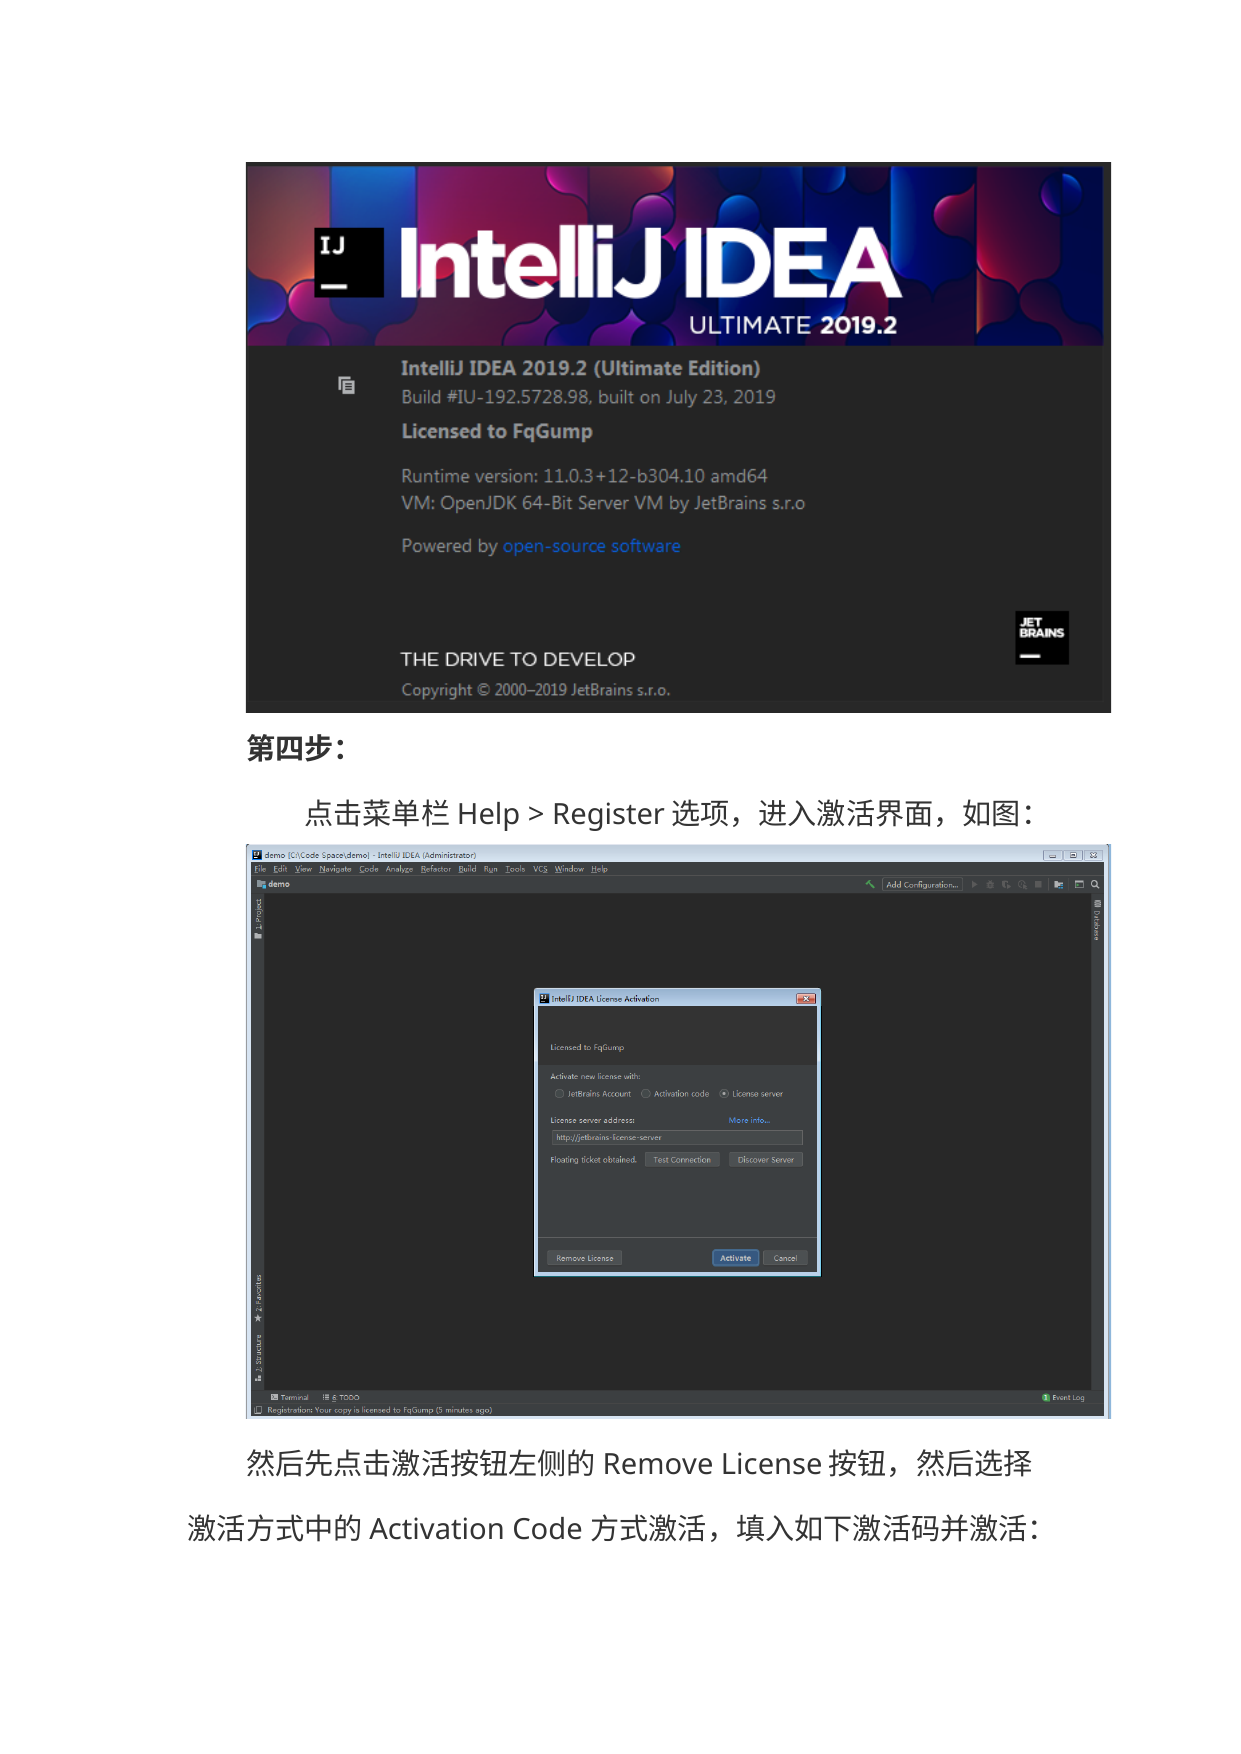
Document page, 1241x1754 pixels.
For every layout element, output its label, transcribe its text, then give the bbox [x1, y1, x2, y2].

picture [245, 844, 1112, 1419]
picture [245, 162, 1112, 713]
text 然后先点击激活按钮左侧的 Remove License按钮，然后选择激活方式中的 Activation Code 方式激活，填入如下激活码并激活： [187, 1429, 1053, 1559]
text 第四步： [187, 714, 1053, 779]
text 点击菜单栏 Help > Register选项，进入激活界面，如图： [187, 779, 1053, 844]
